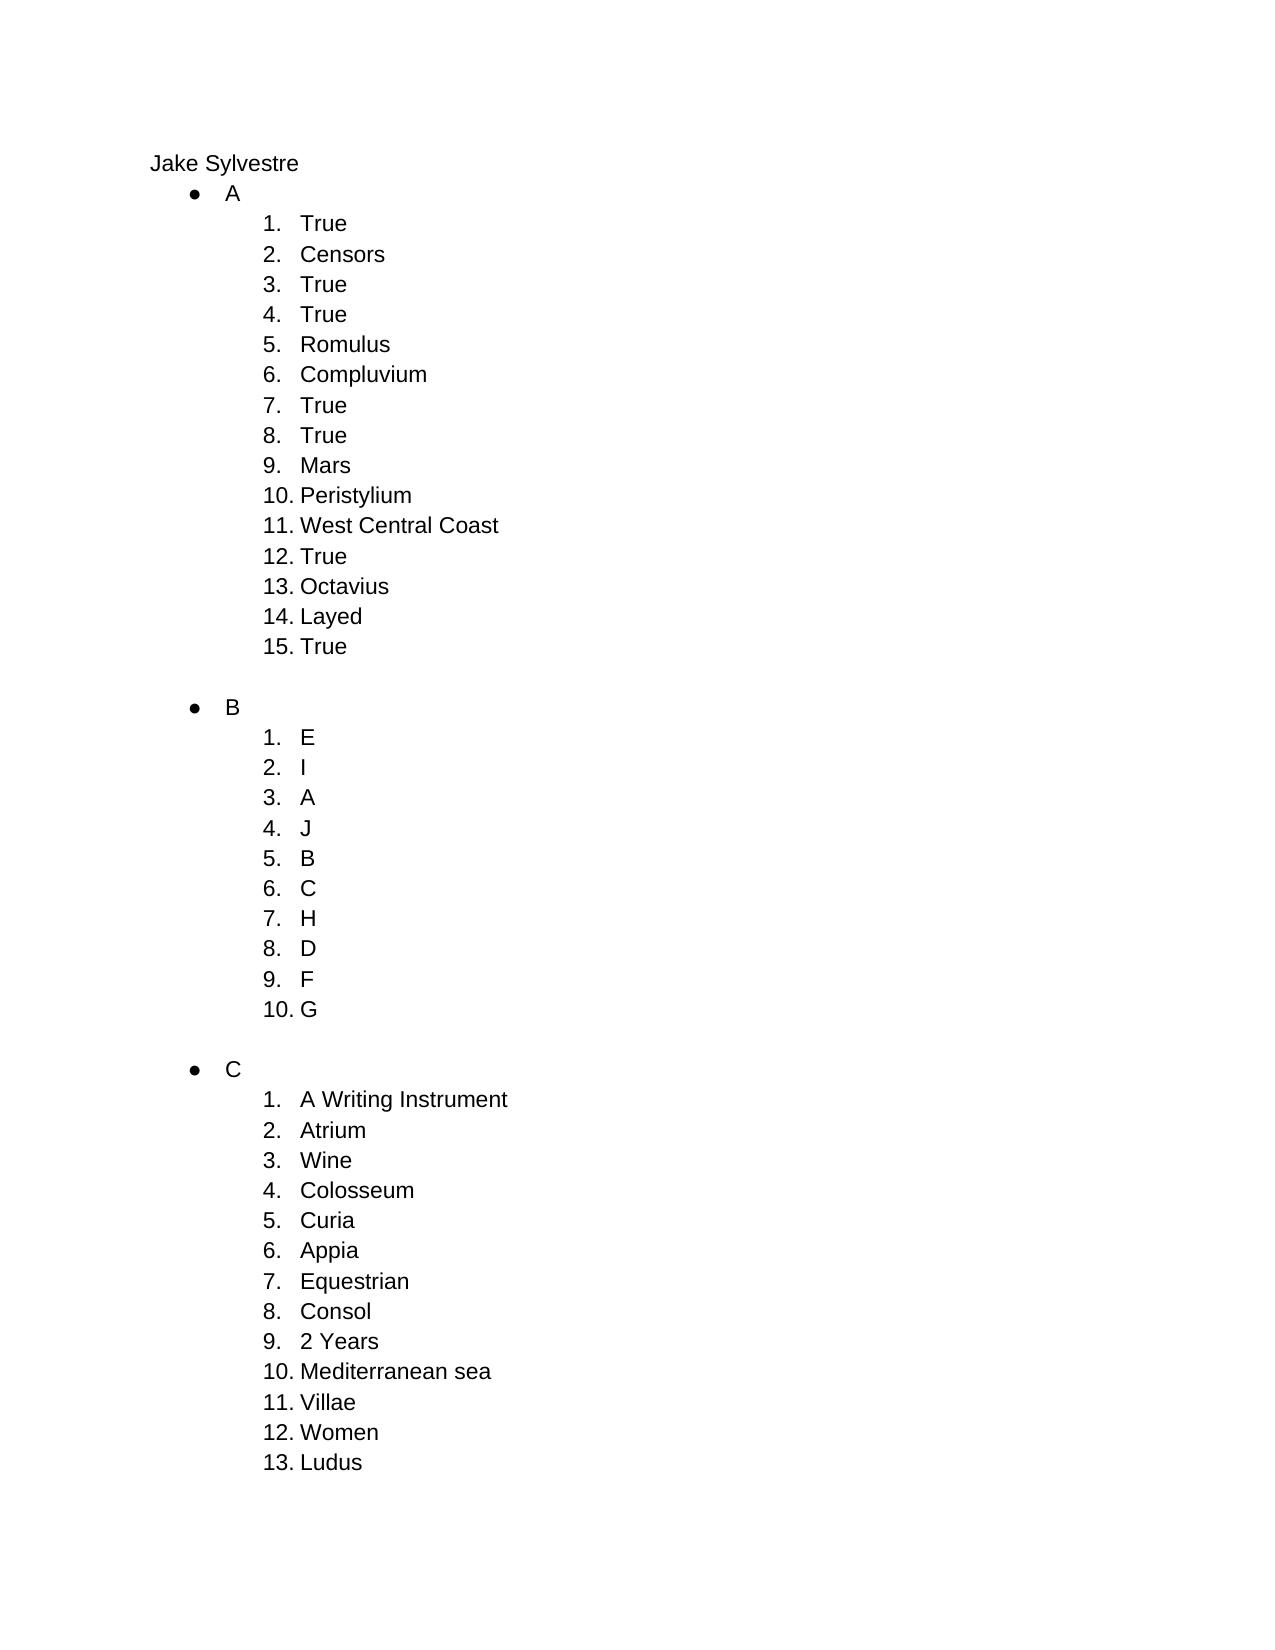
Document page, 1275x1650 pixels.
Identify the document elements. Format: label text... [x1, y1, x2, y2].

list H [263, 905, 1125, 932]
list Atrium [263, 1117, 1125, 1143]
list True [263, 301, 1125, 327]
list Curia [263, 1207, 1125, 1234]
list B [188, 694, 1125, 720]
list C [263, 875, 1125, 901]
list True [263, 543, 1125, 569]
list G [263, 996, 1125, 1022]
list Wine [263, 1147, 1125, 1173]
list True [263, 422, 1125, 448]
list Octavius [263, 573, 1125, 599]
list Censors [263, 241, 1125, 267]
list I [263, 754, 1125, 781]
list True [263, 633, 1125, 660]
list F [263, 966, 1125, 992]
list Appia [263, 1237, 1125, 1264]
list 2 Years [263, 1328, 1125, 1354]
list B [263, 845, 1125, 871]
list J [263, 814, 1125, 841]
list True [263, 271, 1125, 297]
list A Writing Instrument [263, 1086, 1125, 1113]
list C [188, 1056, 1125, 1083]
list Consol [263, 1298, 1125, 1324]
list A [263, 784, 1125, 811]
list Layed [263, 603, 1125, 629]
list Romulus [263, 331, 1125, 358]
list True [263, 392, 1125, 418]
list Peristylium [263, 482, 1125, 509]
list Equestrian [263, 1268, 1125, 1294]
list E [263, 724, 1125, 750]
list West Central Coast [263, 512, 1125, 539]
list Compluvium [263, 361, 1125, 388]
list Villae [263, 1388, 1125, 1415]
list Colosseum [263, 1177, 1125, 1203]
list True [263, 210, 1125, 237]
list A [188, 180, 1125, 207]
list Ludus [263, 1449, 1125, 1475]
list Mars [263, 452, 1125, 478]
list D [263, 935, 1125, 962]
list Mediterranean sea [263, 1358, 1125, 1385]
text Jake Sylvestre [150, 150, 1125, 176]
list Women [263, 1419, 1125, 1445]
